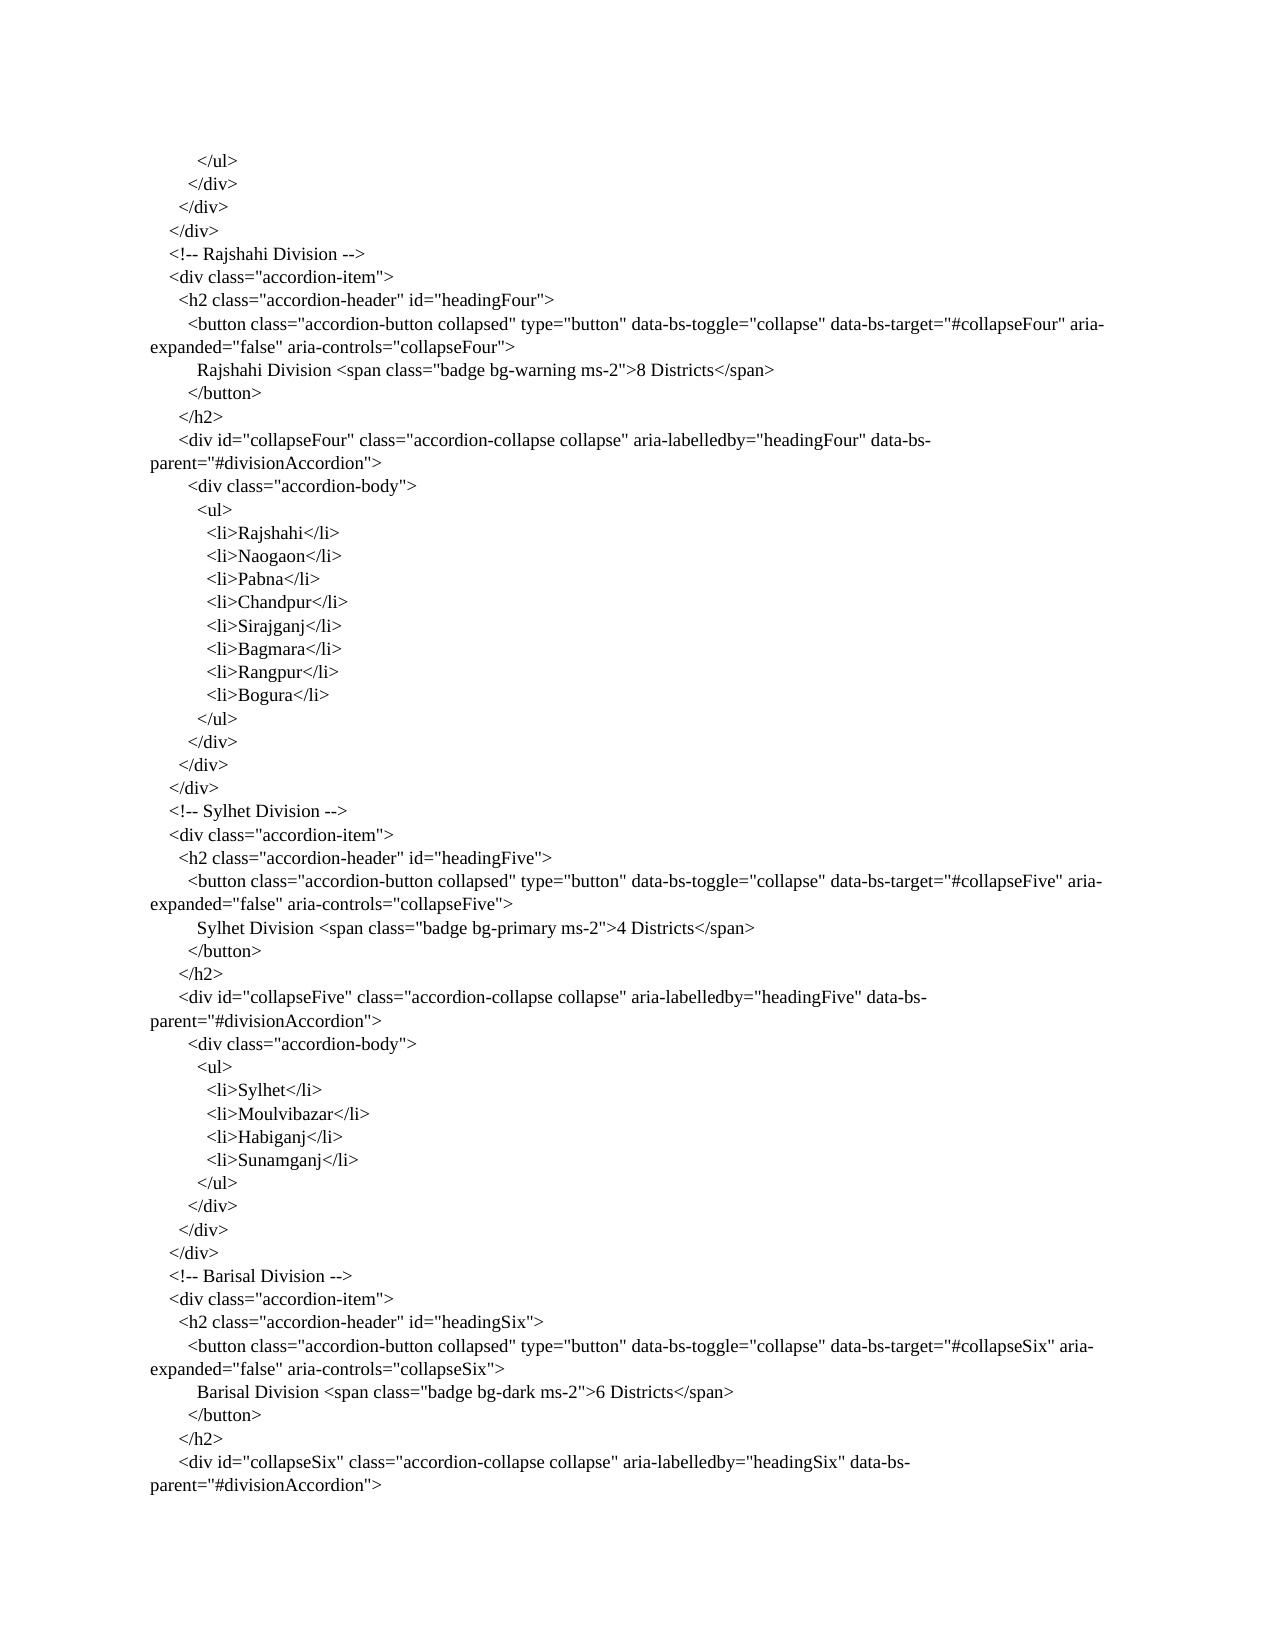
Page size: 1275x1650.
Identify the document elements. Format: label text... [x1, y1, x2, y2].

text <li>Rangpur</li> [150, 661, 1125, 683]
text <div class="accordion-item"> [150, 1288, 1125, 1310]
text <li>Chandpur</li> [150, 591, 1125, 613]
text Rajshahi Division <span class="badge bg-warning ms-2">8 Districts</span> [150, 359, 1125, 381]
text </ul> [150, 1172, 1125, 1194]
text </h2> [150, 1428, 1125, 1449]
text </div> [150, 220, 1125, 241]
text <li>Pabna</li> [150, 568, 1125, 590]
text <ul> [150, 1056, 1125, 1077]
text <button class="accordion-button collapsed" type="button" data-bs-toggle="collapse" data-bs-target="#collapseFive" aria-expanded="false" aria-controls="collapseFive"> [150, 870, 1125, 915]
text <div class="accordion-body"> [150, 1033, 1125, 1054]
text </div> [150, 1195, 1125, 1217]
text <li>Rajshahi</li> [150, 522, 1125, 543]
text <li>Sylhet</li> [150, 1079, 1125, 1101]
text Sylhet Division <span class="badge bg-primary ms-2">4 Districts</span> [150, 917, 1125, 938]
text <li>Moulvibazar</li> [150, 1102, 1125, 1124]
text </h2> [150, 406, 1125, 427]
text <div id="collapseSix" class="accordion-collapse collapse" aria-labelledby="headingSix" data-bs-parent="#divisionAccordion"> [150, 1451, 1125, 1496]
text </div> [150, 1218, 1125, 1240]
text <h2 class="accordion-header" id="headingFive"> [150, 847, 1125, 868]
text <h2 class="accordion-header" id="headingSix"> [150, 1311, 1125, 1333]
text </div> [150, 754, 1125, 776]
text <li>Sunamganj</li> [150, 1149, 1125, 1170]
text <div class="accordion-body"> [150, 475, 1125, 497]
text <li>Naogaon</li> [150, 545, 1125, 566]
text <ul> [150, 498, 1125, 520]
text </button> [150, 940, 1125, 961]
text </div> [150, 196, 1125, 218]
text <button class="accordion-button collapsed" type="button" data-bs-toggle="collapse" data-bs-target="#collapseSix" aria-expanded="false" aria-controls="collapseSix"> [150, 1335, 1125, 1379]
text <!-- Sylhet Division --> [150, 800, 1125, 822]
text </ul> [150, 150, 1125, 172]
text <button class="accordion-button collapsed" type="button" data-bs-toggle="collapse" data-bs-target="#collapseFour" aria-expanded="false" aria-controls="collapseFour"> [150, 313, 1125, 357]
text </div> [150, 173, 1125, 195]
text <!-- Barisal Division --> [150, 1265, 1125, 1287]
text </div> [150, 731, 1125, 752]
text </button> [150, 1404, 1125, 1426]
text </ul> [150, 707, 1125, 729]
text <div class="accordion-item"> [150, 266, 1125, 288]
text </button> [150, 382, 1125, 404]
text <li>Bagmara</li> [150, 638, 1125, 659]
text </h2> [150, 963, 1125, 984]
text <li>Sirajganj</li> [150, 614, 1125, 636]
text <li>Bogura</li> [150, 684, 1125, 706]
text <li>Habiganj</li> [150, 1126, 1125, 1147]
text </div> [150, 777, 1125, 799]
text <div class="accordion-item"> [150, 824, 1125, 845]
text <div id="collapseFive" class="accordion-collapse collapse" aria-labelledby="headingFive" data-bs-parent="#divisionAccordion"> [150, 986, 1125, 1031]
text Barisal Division <span class="badge bg-dark ms-2">6 Districts</span> [150, 1381, 1125, 1403]
text <h2 class="accordion-header" id="headingFour"> [150, 289, 1125, 311]
text <!-- Rajshahi Division --> [150, 243, 1125, 264]
text </div> [150, 1242, 1125, 1263]
text <div id="collapseFour" class="accordion-collapse collapse" aria-labelledby="headingFour" data-bs-parent="#divisionAccordion"> [150, 429, 1125, 473]
